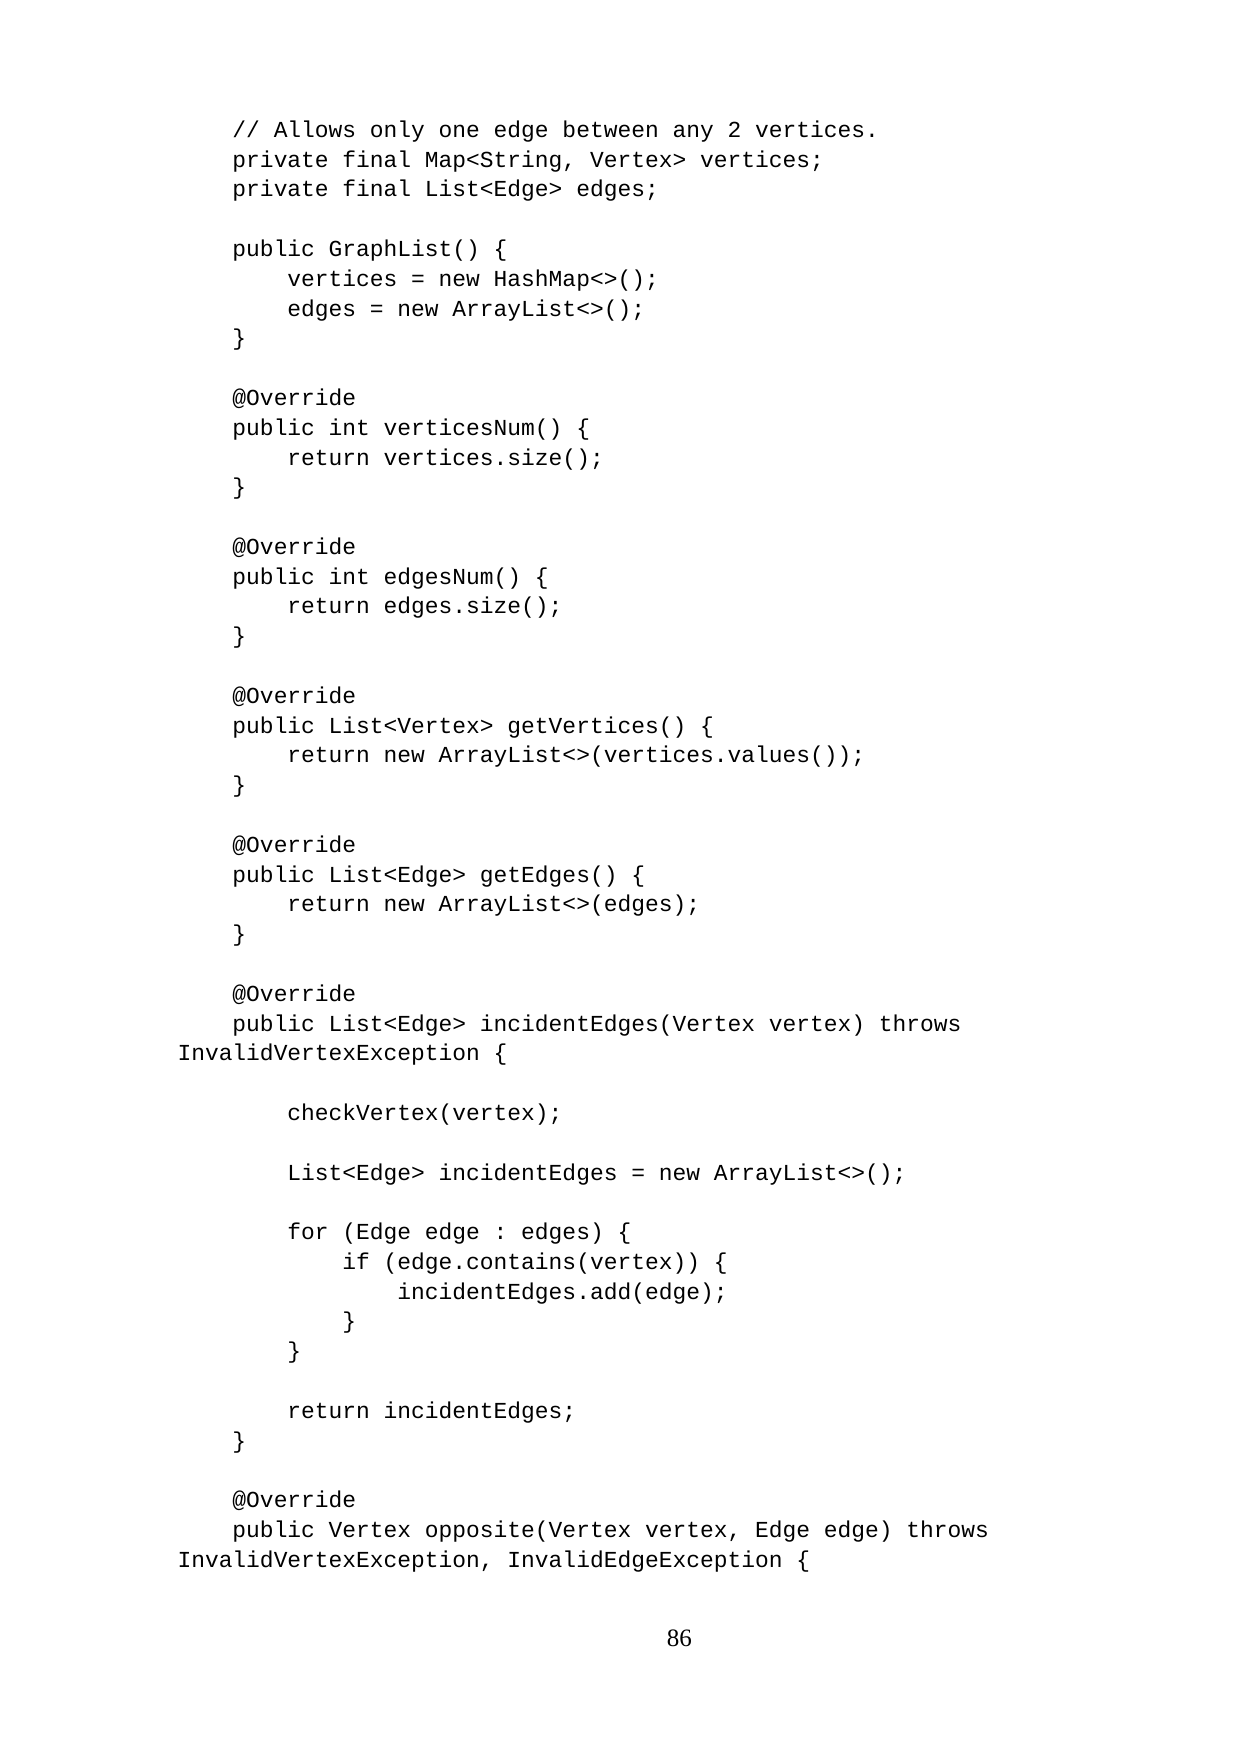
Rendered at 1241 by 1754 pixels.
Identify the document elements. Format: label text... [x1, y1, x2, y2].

text // Allows only one edge between any 2 vertices. [177, 118, 1181, 144]
text checkVertex(vertex); [177, 1101, 1181, 1127]
text return vertices.size(); [177, 446, 1181, 472]
text if (edge.contains(vertex)) { [177, 1250, 1181, 1276]
text vertices = new HashMap<>(); [177, 267, 1181, 293]
text incidentEdges.add(edge); [177, 1280, 1181, 1306]
text public List<Edge> incidentEdges(Vertex vertex) throws InvalidVertexException { [177, 1012, 1181, 1068]
text } [177, 922, 1181, 948]
text } [177, 1339, 1181, 1366]
text } [177, 1429, 1181, 1455]
text @Override [177, 982, 1181, 1008]
text @Override [177, 535, 1181, 561]
text @Override [177, 1488, 1181, 1514]
text edges = new ArrayList<>(); [177, 297, 1181, 323]
text } [177, 327, 1181, 353]
text } [177, 1310, 1181, 1336]
text return new ArrayList<>(edges); [177, 893, 1181, 919]
text private final Map<String, Vertex> vertices; [177, 148, 1181, 174]
text return incidentEdges; [177, 1399, 1181, 1425]
text return new ArrayList<>(vertices.values()); [177, 744, 1181, 770]
text @Override [177, 684, 1181, 710]
text List<Edge> incidentEdges = new ArrayList<>(); [177, 1161, 1181, 1187]
text for (Edge edge : edges) { [177, 1220, 1181, 1246]
text public List<Vertex> getVertices() { [177, 714, 1181, 740]
text public int verticesNum() { [177, 416, 1181, 442]
text private final List<Edge> edges; [177, 178, 1181, 204]
text public Vertex opposite(Vertex vertex, Edge edge) throws InvalidVertexException, InvalidEdgeException { [177, 1518, 1181, 1574]
text public List<Edge> getEdges() { [177, 863, 1181, 889]
text public GraphList() { [177, 237, 1181, 263]
text } [177, 624, 1181, 651]
text } [177, 773, 1181, 799]
text } [177, 476, 1181, 502]
text return edges.size(); [177, 595, 1181, 621]
text public int edgesNum() { [177, 565, 1181, 591]
text @Override [177, 386, 1181, 412]
text @Override [177, 833, 1181, 859]
